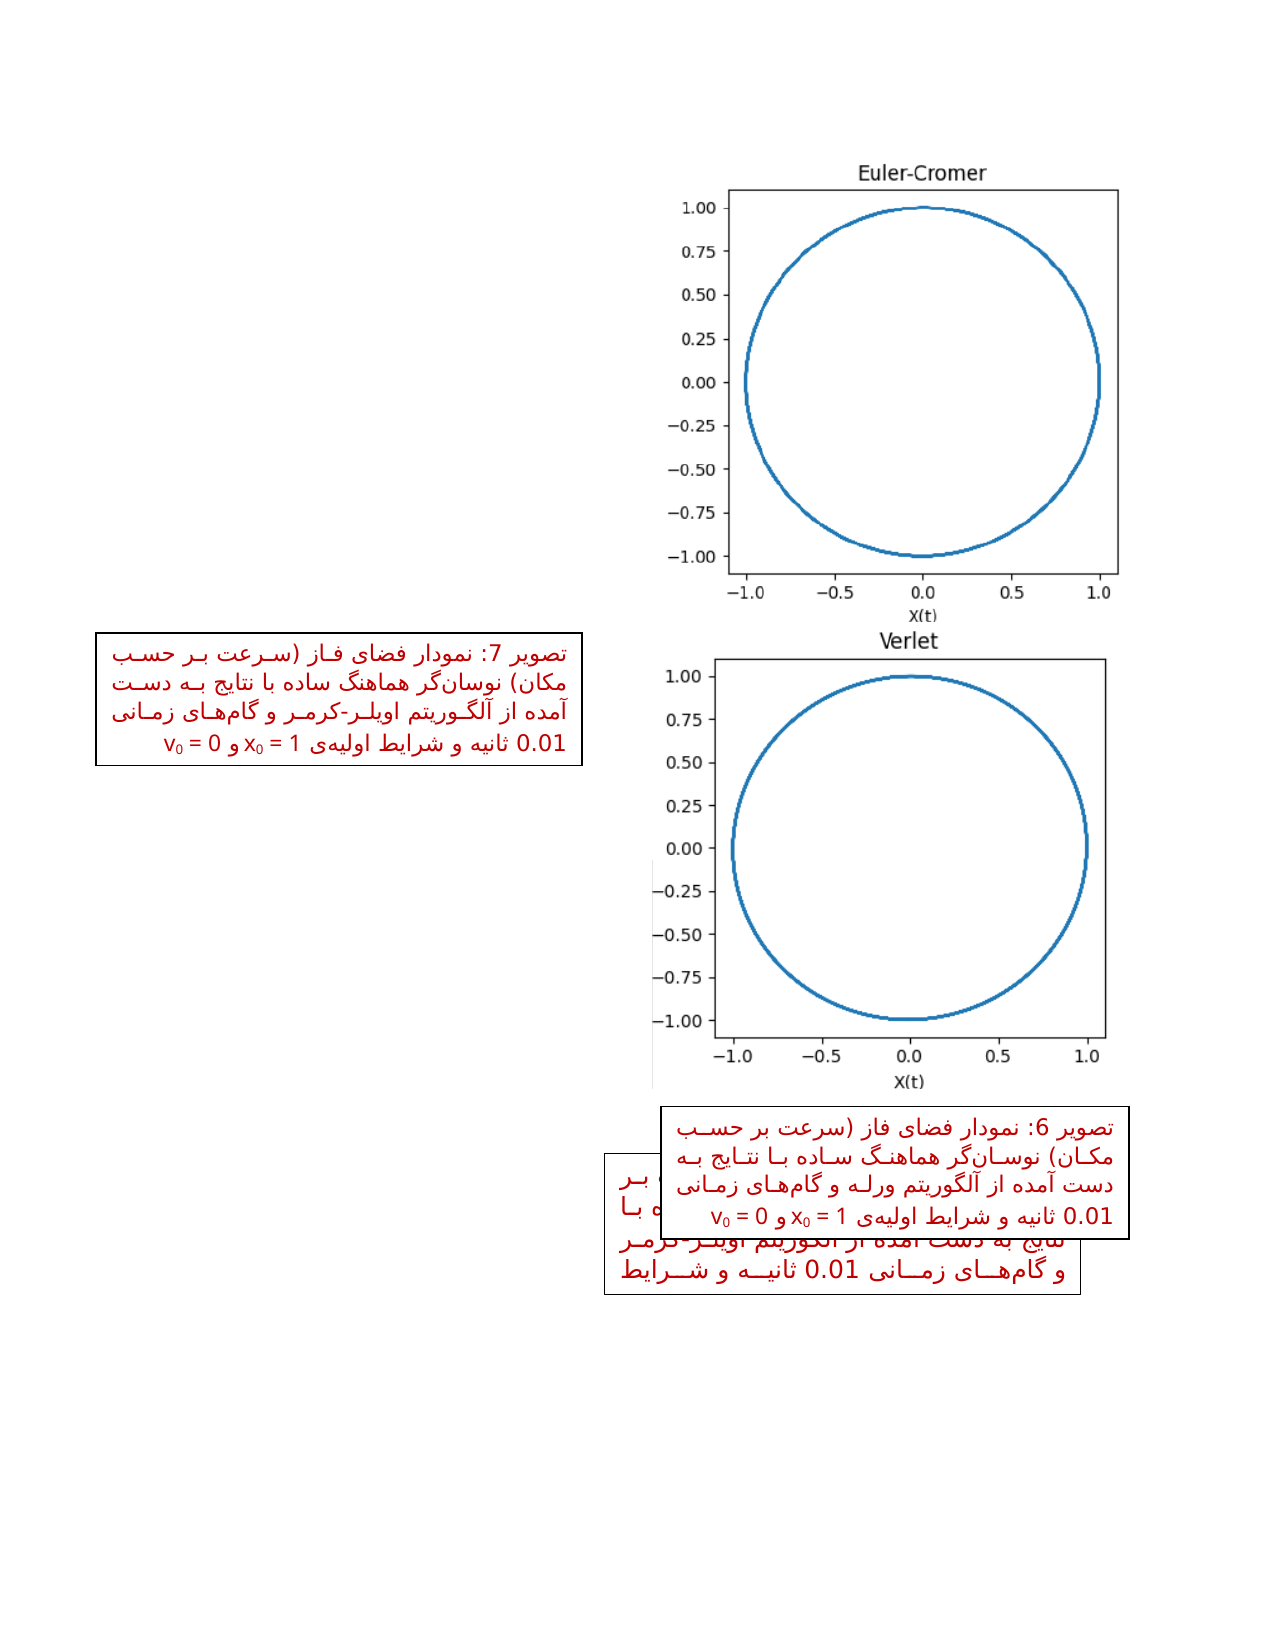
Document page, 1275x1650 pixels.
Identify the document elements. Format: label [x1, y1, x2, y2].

picture [652, 623, 1125, 1089]
picture [667, 150, 1125, 622]
